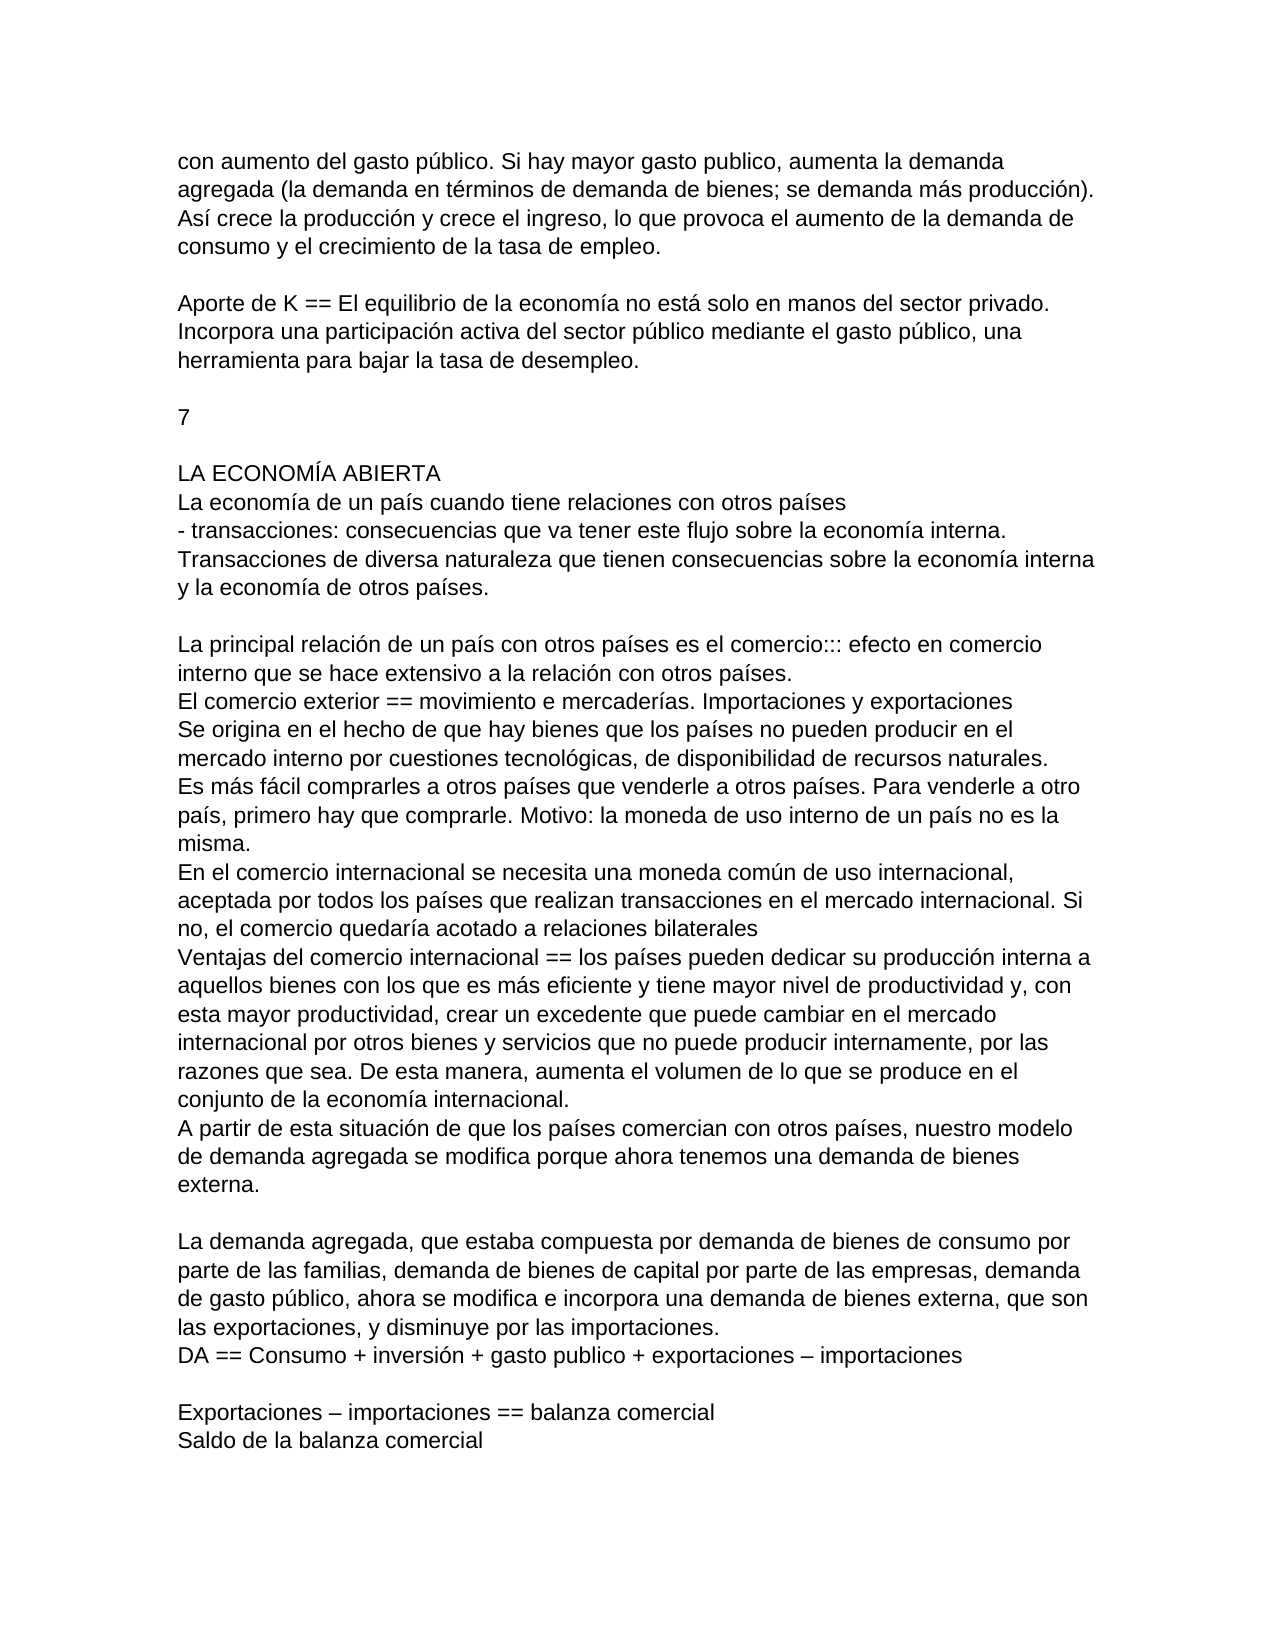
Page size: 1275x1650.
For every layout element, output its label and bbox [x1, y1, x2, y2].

text [177, 148, 1098, 1482]
